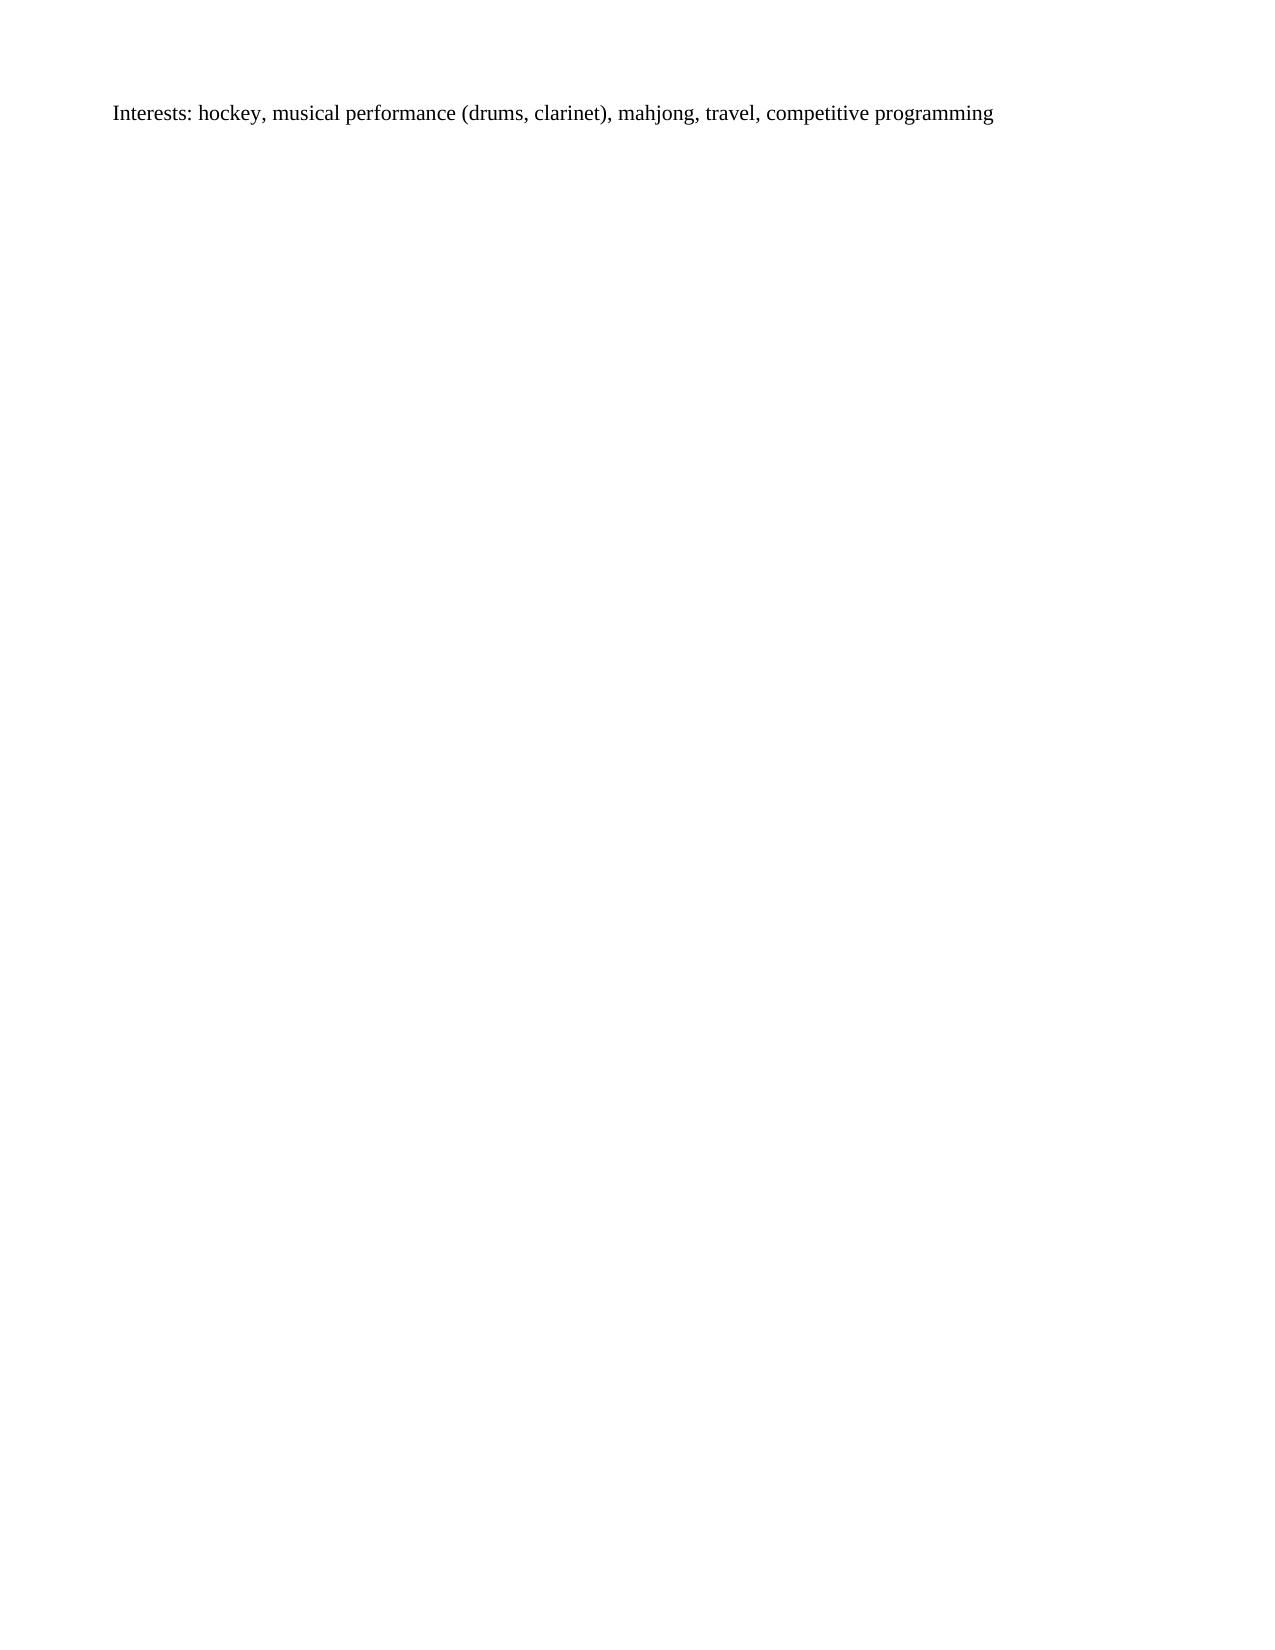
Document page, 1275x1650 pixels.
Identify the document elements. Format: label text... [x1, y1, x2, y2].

text Interests: hockey, musical performance (drums, clarinet), mahjong, travel, competitive programming [112, 100, 1162, 125]
